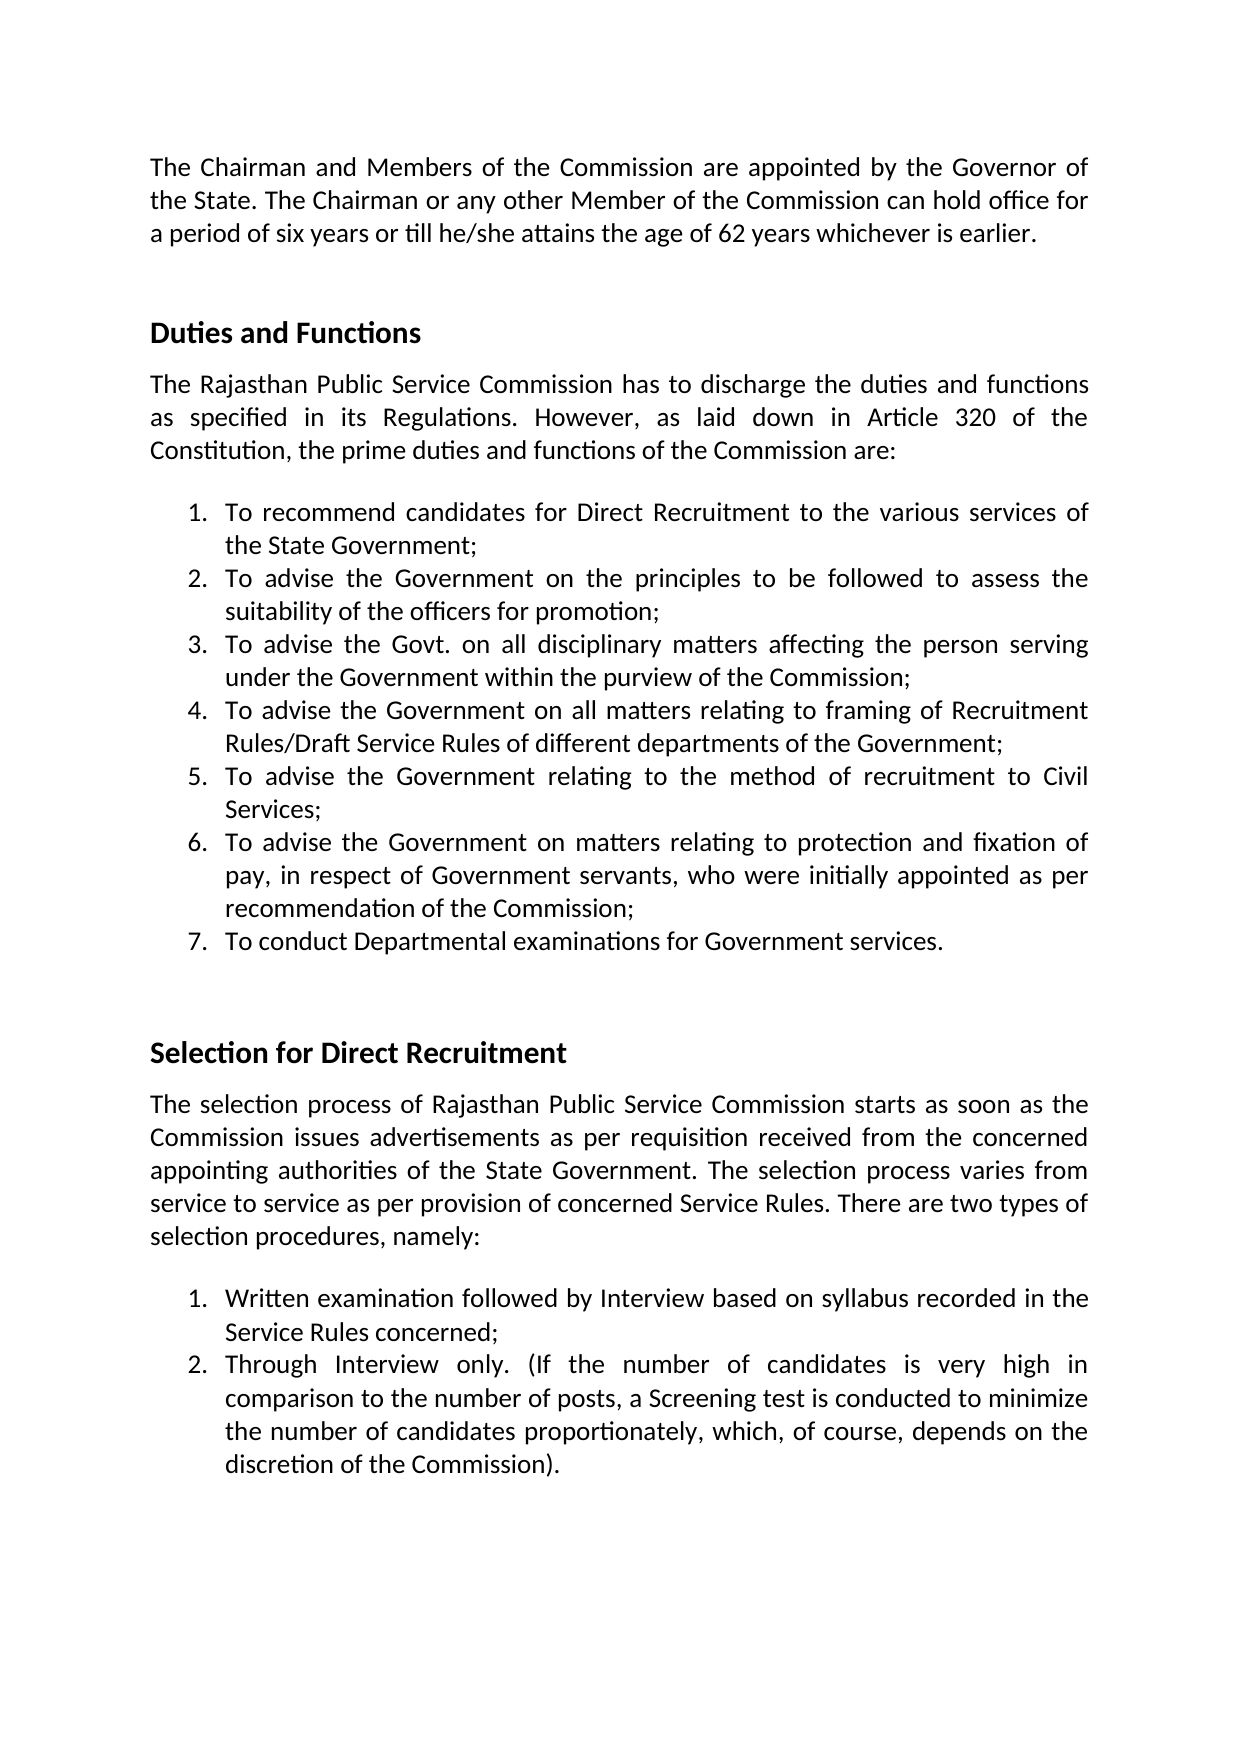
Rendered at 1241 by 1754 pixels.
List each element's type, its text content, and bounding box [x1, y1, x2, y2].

list To conduct Departmental examinations for Government services. [187, 924, 1090, 958]
text The selection process of Rajasthan Public Service Commission starts as soon as the Commission issues advertisements as per requisition received from the concerned appointing authorities of the State Government. The selection process varies from service to service as per provision of concerned Service Rules. There are two types of selection procedures, namely: [150, 1087, 1090, 1252]
text Selection for Direct Recruitment [150, 1034, 1090, 1072]
list To advise the Govt. on all disciplinary matters affecting the person serving under the Government within the purview of the Commission; [187, 627, 1090, 693]
list To recommend candidates for Direct Recruitment to the various services of the State Government; [187, 495, 1090, 561]
list Through Interview only. (If the number of candidates is very high in comparison to the number of posts, a Screening test is conducted to minimize the number of candidates proportionately, which, of course, depends on the discretion of the Commission). [187, 1348, 1090, 1480]
text The Rajasthan Public Service Commission has to discharge the duties and functions as specified in its Regulations. However, as laid down in Article 320 of the Constitution, the prime duties and functions of the Commission are: [150, 367, 1090, 466]
list To advise the Government on the principles to be followed to assess the suitability of the officers for promotion; [187, 561, 1090, 627]
list To advise the Government relating to the method of recruitment to Civil Services; [187, 759, 1090, 826]
list To advise the Government on matters relating to protection and fixation of pay, in respect of Government servants, who were initially appointed as per recommendation of the Commission; [187, 826, 1090, 924]
list To advise the Government on all matters relating to framing of Recruitment Rules/Draft Service Rules of different departments of the Government; [187, 693, 1090, 759]
list Written examination followed by Interview based on syllabus recorded in the Service Rules concerned; [187, 1282, 1090, 1348]
text Duties and Functions [150, 313, 1090, 351]
text The Chairman and Members of the Commission are appointed by the Governor of the State. The Chairman or any other Member of the Commission can hold office for a period of six years or till he/she attains the age of 62 years whichever is earlier. [150, 150, 1090, 249]
